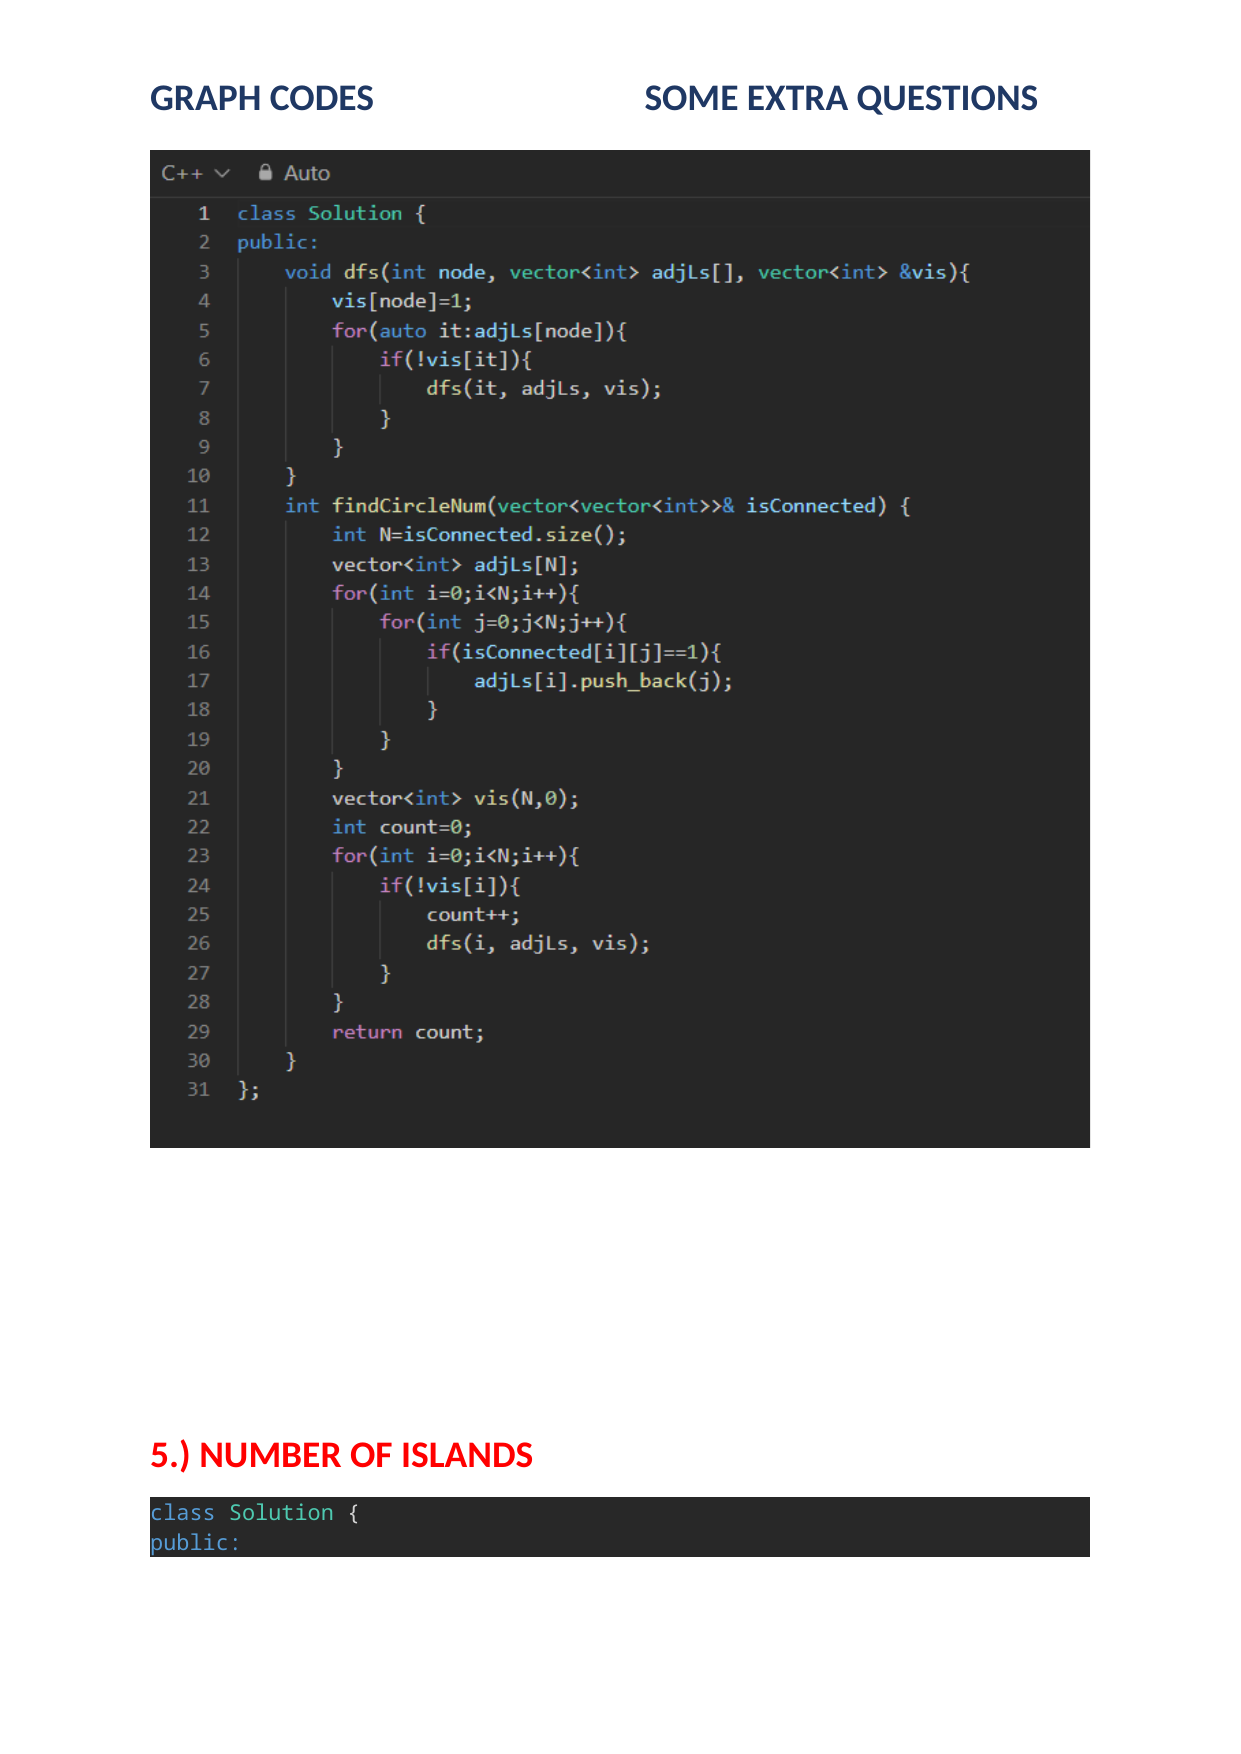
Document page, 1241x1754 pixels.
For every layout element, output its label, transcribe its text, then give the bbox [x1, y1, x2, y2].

text public: [150, 1527, 1090, 1557]
picture [150, 150, 1091, 1148]
text class Solution { [150, 1497, 1090, 1527]
text 5.) NUMBER OF ISLANDS [150, 1431, 1090, 1477]
